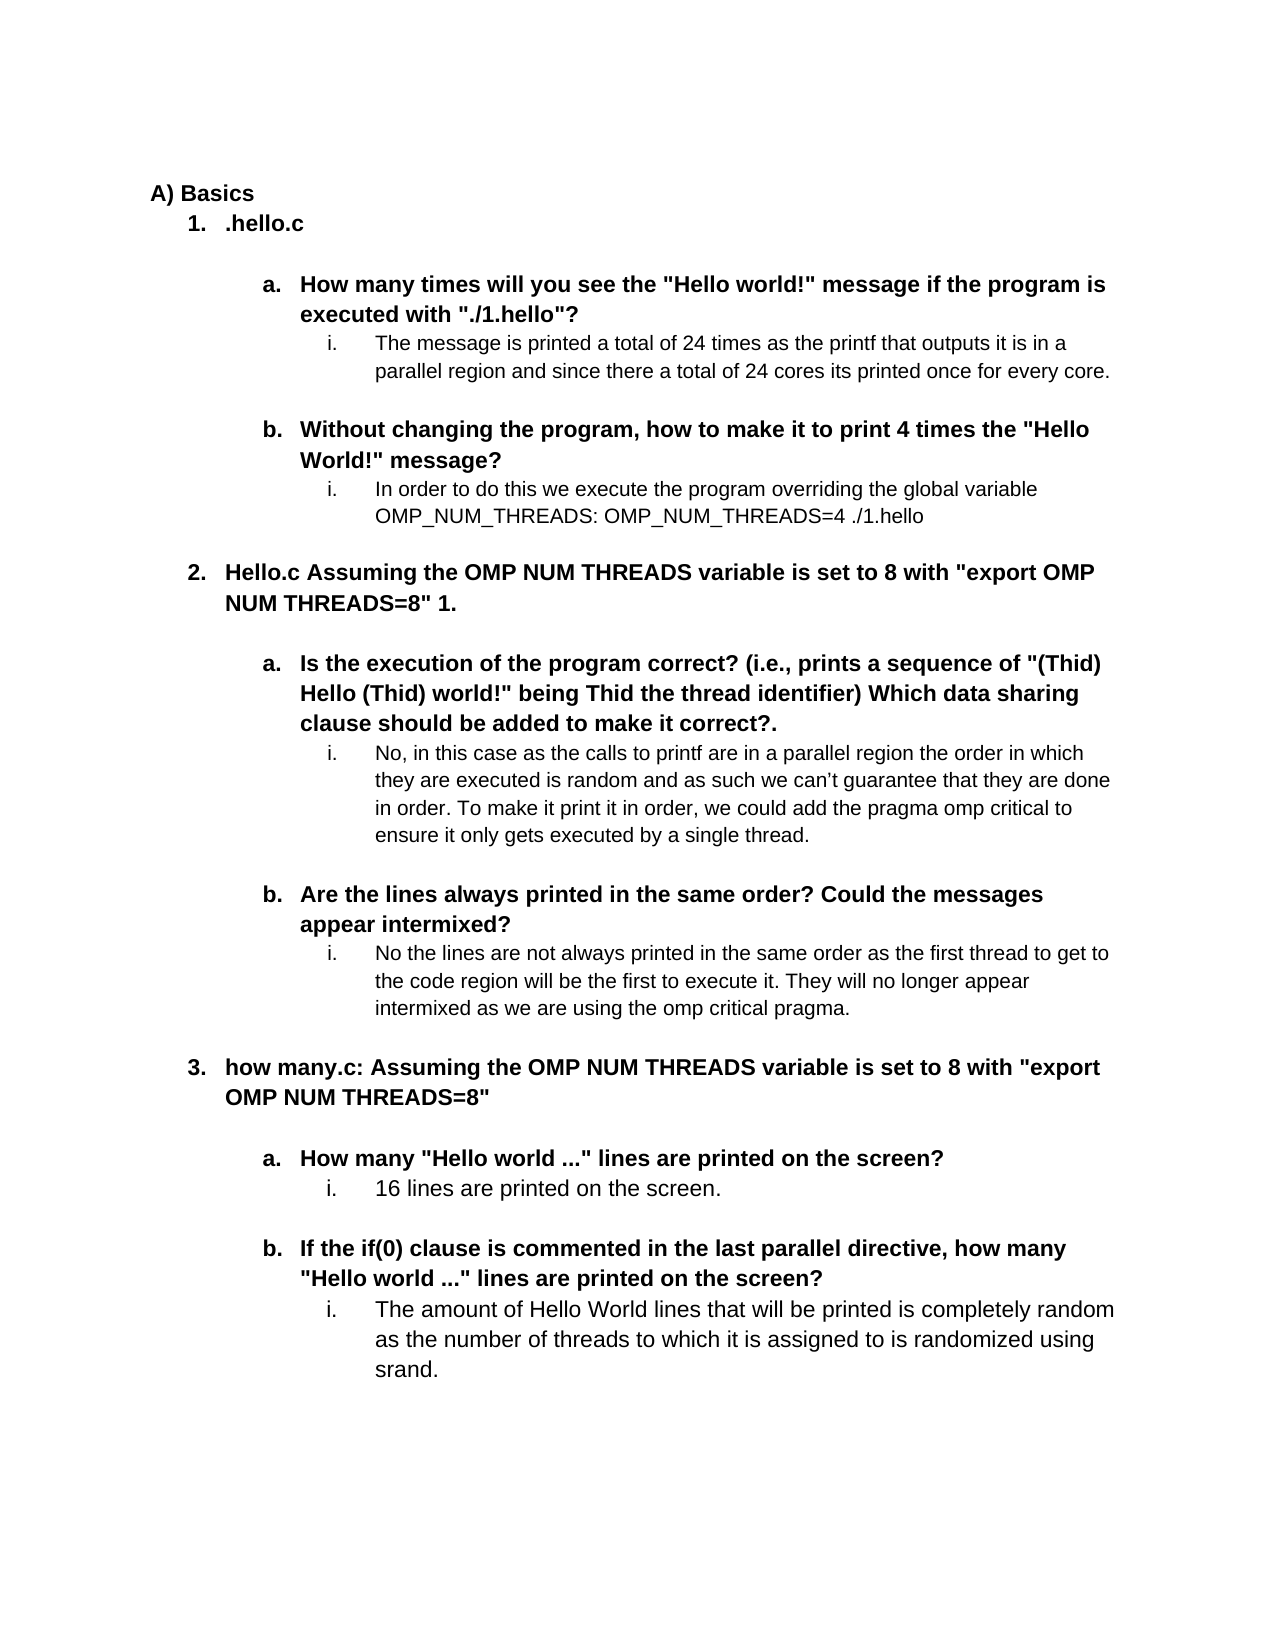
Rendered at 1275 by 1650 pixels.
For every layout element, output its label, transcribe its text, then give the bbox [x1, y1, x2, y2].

text A) Basics [150, 180, 1125, 207]
list No, in this case as the calls to printf are in a parallel region the order in which they are executed is random and as such we can’t guarantee that they are done in order. To make it print it in order, we could add the pragma omp critical to ensure it only gets executed by a single thread. [337, 741, 1125, 847]
list how many.c: Assuming the OMP NUM THREADS variable is set to 8 with "export OMP NUM THREADS=8" [187, 1054, 1125, 1111]
list .hello.c [187, 210, 1125, 237]
list How many times will you see the "Hello world!" message if the program is executed with "./1.hello"? [262, 271, 1125, 327]
list Without changing the program, how to make it to print 4 times the "Hello World!" message? [262, 416, 1125, 473]
list Hello.c Assuming the OMP NUM THREADS variable is set to 8 with "export OMP NUM THREADS=8" 1. [187, 559, 1125, 616]
list The amount of Hello World lines that will be printed is completely random as the number of threads to which it is assigned to is randomized using srand. [337, 1296, 1125, 1382]
list If the if(0) clause is commented in the last parallel directive, how many "Hello world ..." lines are printed on the screen? [262, 1235, 1125, 1292]
list Are the lines always printed in the same order? Could the messages appear intermixed? [262, 881, 1125, 937]
list How many "Hello world ..." lines are printed on the screen? [262, 1144, 1125, 1171]
list 16 lines are printed on the screen. [337, 1175, 1125, 1201]
list No the lines are not always printed in the same order as the first thread to get to the code region will be the first to execute it. They will no longer appear intermixed as we are using the omp critical pragma. [337, 941, 1125, 1020]
list The message is printed a total of 24 times as the printf that outputs it is in a parallel region and since there a total of 24 cores its printed once for every core. [337, 331, 1125, 383]
list In order to do this we execute the program overriding the global variable OMP_NUM_THREADS: OMP_NUM_THREADS=4 ./1.hello [337, 477, 1125, 528]
list Is the execution of the program correct? (i.e., prints a sequence of "(Thid) Hello (Thid) world!" being Thid the thread identifier) Which data sharing clause should be added to make it correct?. [262, 650, 1125, 737]
